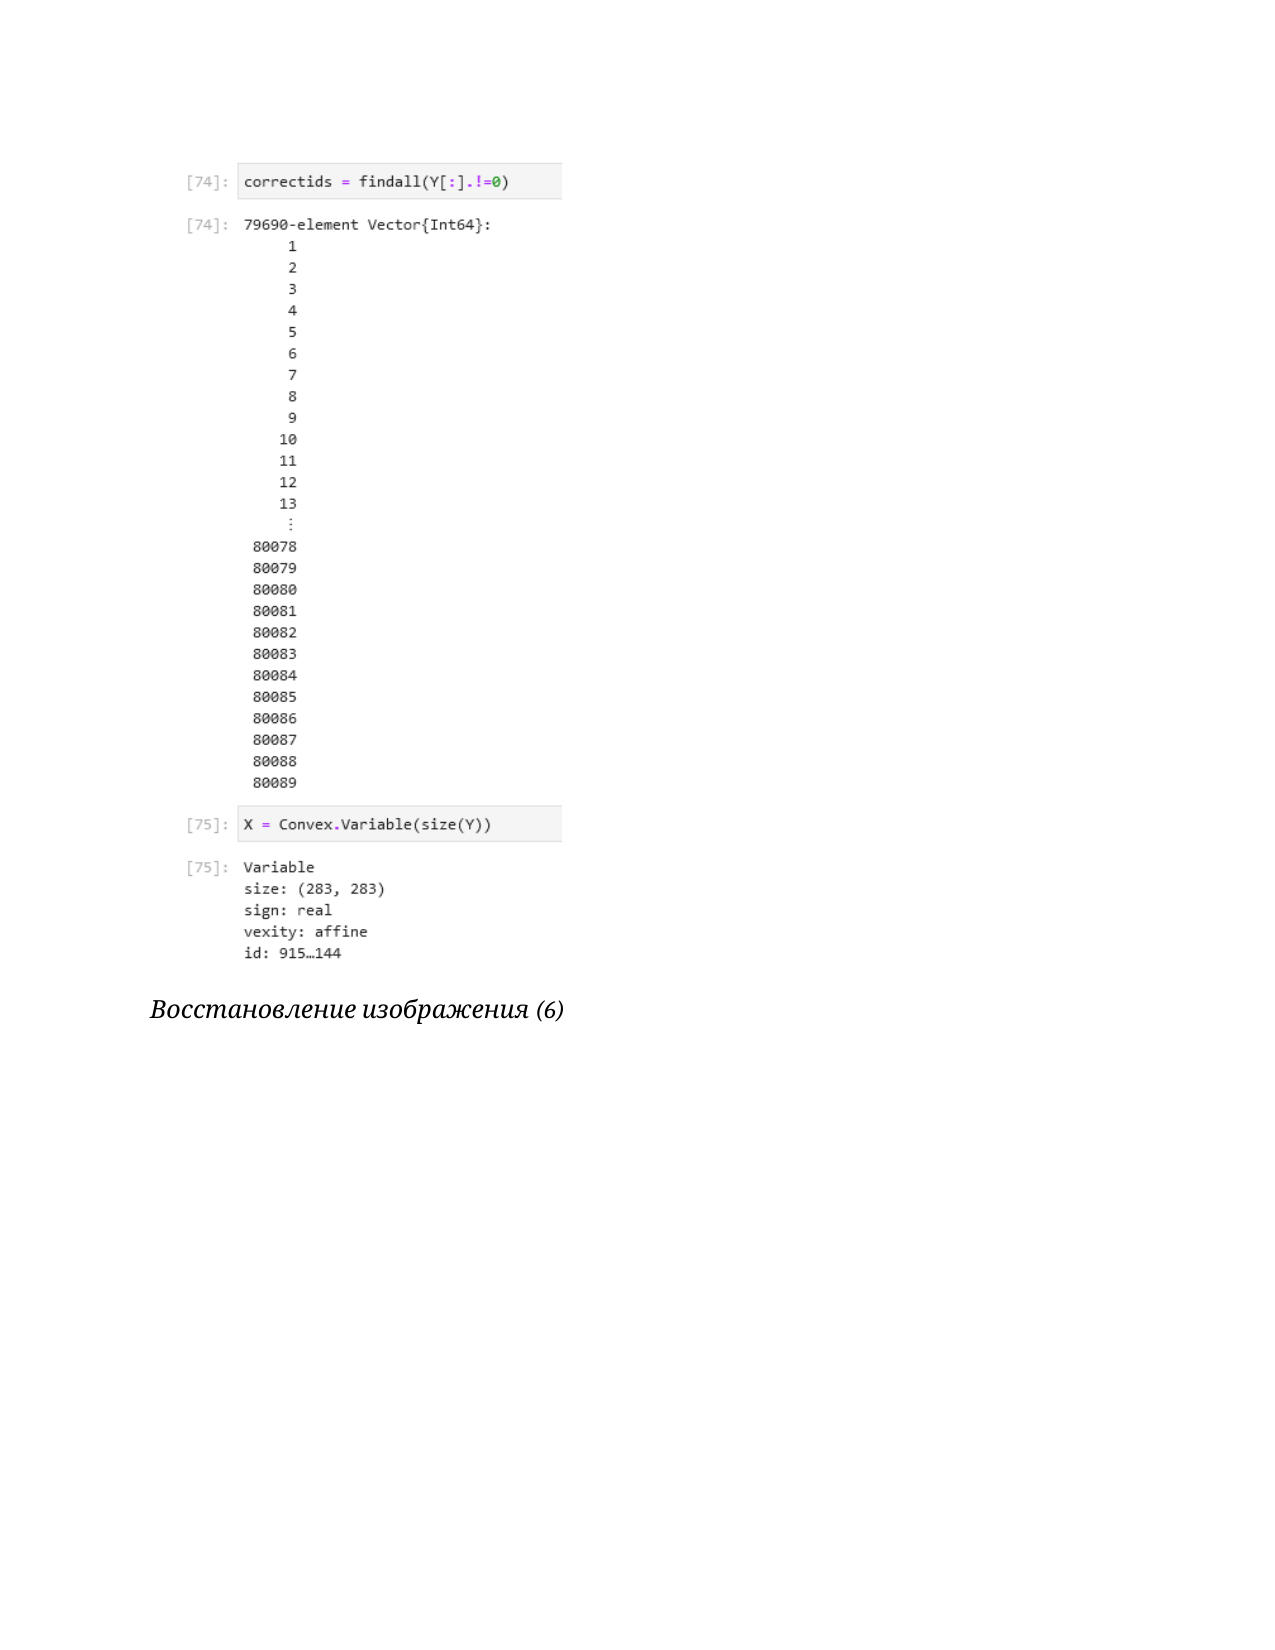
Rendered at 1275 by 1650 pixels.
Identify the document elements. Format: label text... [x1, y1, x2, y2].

picture [168, 150, 563, 976]
text Восстановление изображения (6) [150, 996, 1125, 1025]
